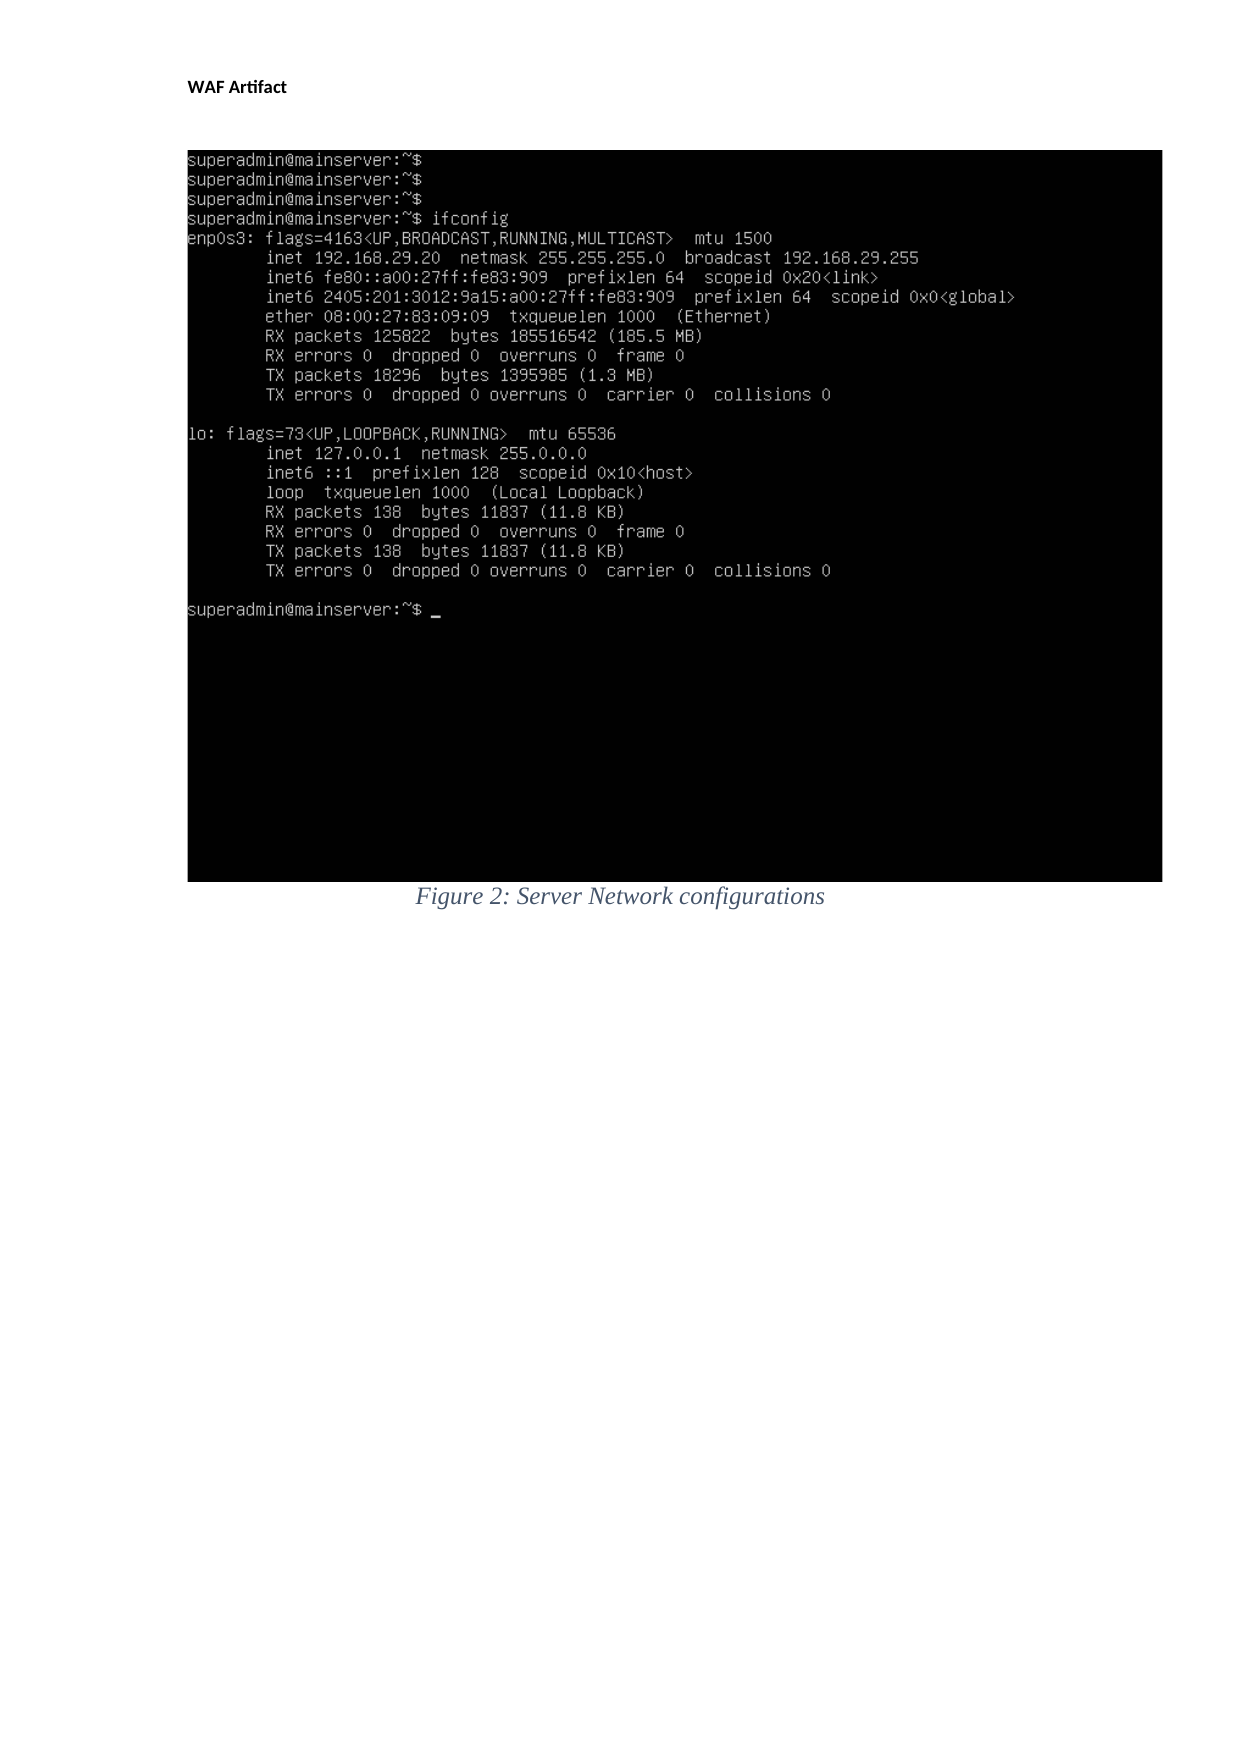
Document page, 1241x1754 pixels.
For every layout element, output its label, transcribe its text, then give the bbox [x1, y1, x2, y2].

text Figure 2: Server Network configurations [187, 882, 1053, 910]
picture [187, 150, 1163, 882]
